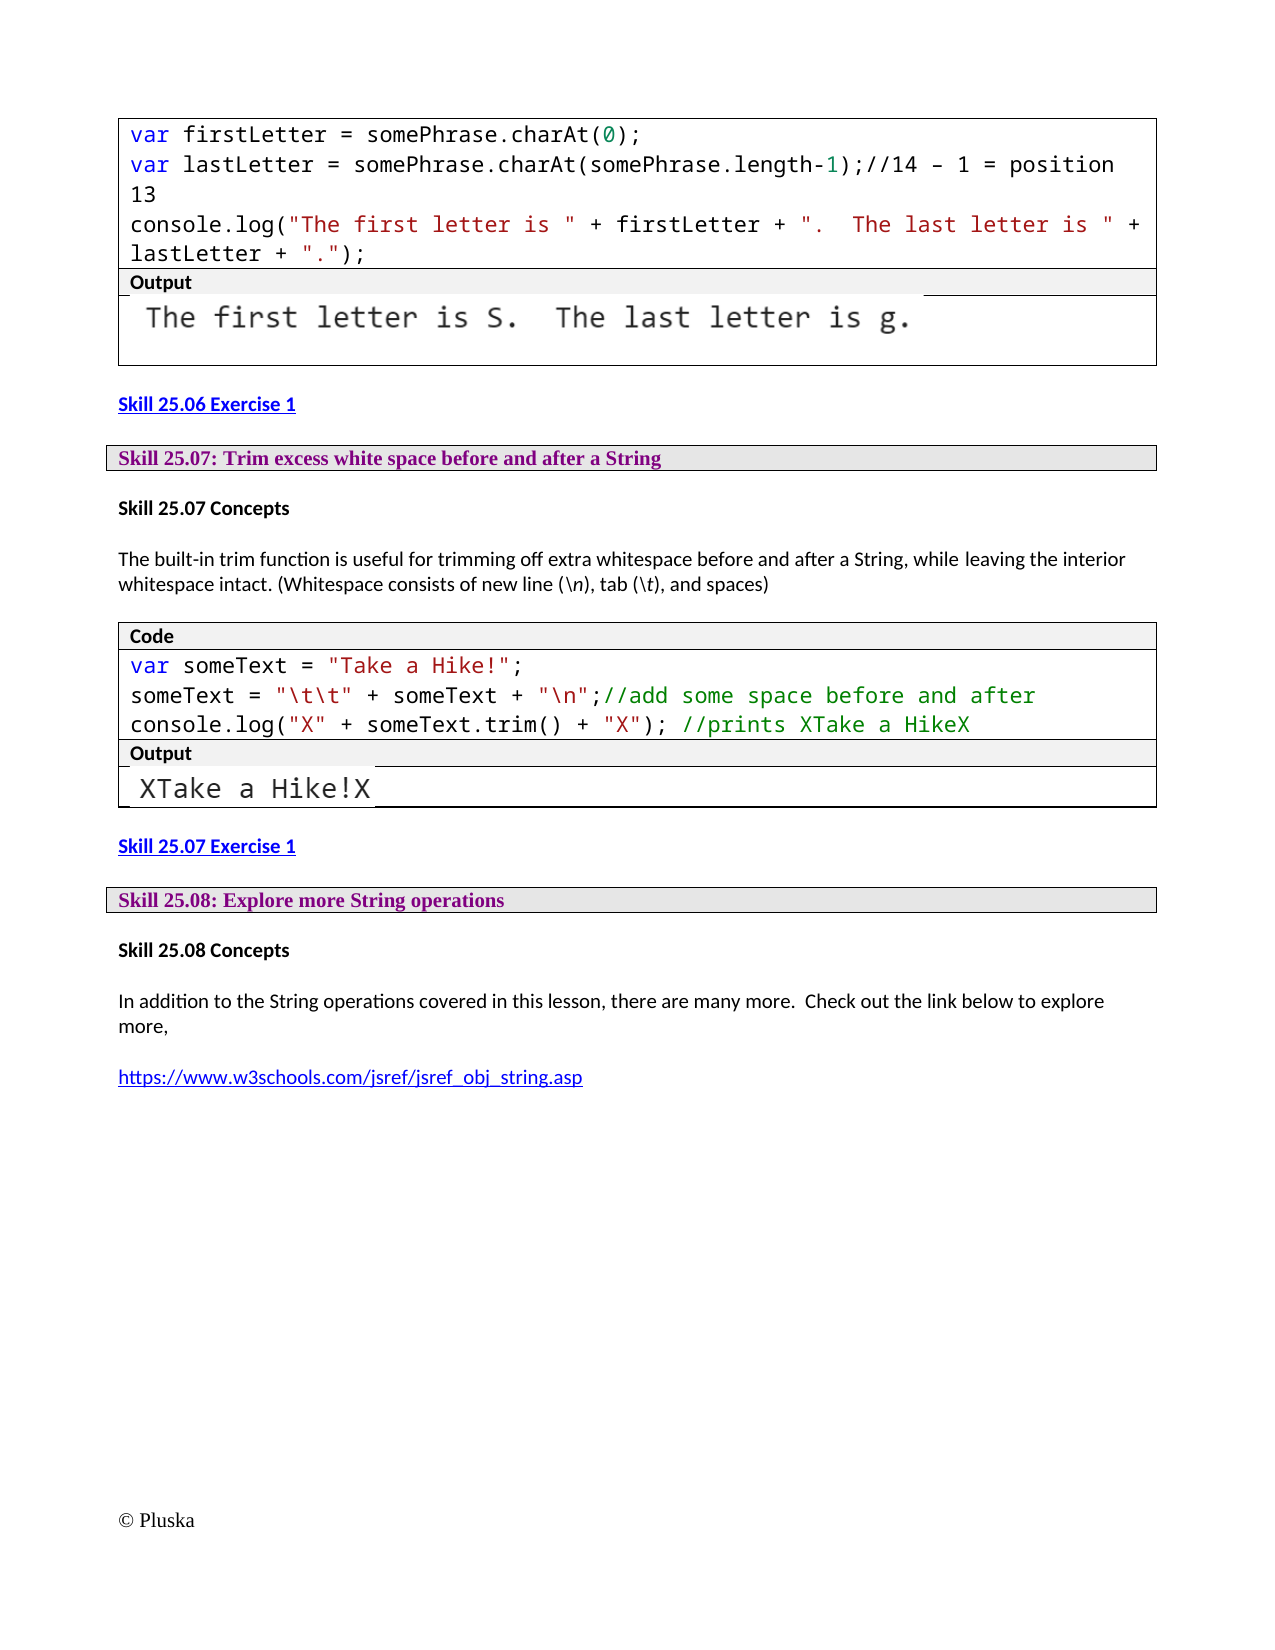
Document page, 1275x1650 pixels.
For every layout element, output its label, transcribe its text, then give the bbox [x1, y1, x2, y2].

table_cell [375, 767, 1156, 806]
table_header Skill 25.08: Explore more String operations [107, 888, 1156, 912]
table_header Code [119, 623, 1156, 649]
picture [129, 766, 375, 807]
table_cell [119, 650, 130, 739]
table_cell Output [119, 269, 1156, 294]
text Skill 25.08 Concepts [118, 937, 1157, 962]
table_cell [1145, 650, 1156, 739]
text Skill 25.07 Concepts [118, 495, 1157, 521]
table_cell Output [119, 740, 1156, 766]
text Skill 25.06 Exercise 1 [118, 391, 1157, 416]
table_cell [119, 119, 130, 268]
picture [129, 295, 924, 339]
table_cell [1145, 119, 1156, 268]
text In addition to the String operations covered in this lesson, there are many more. Check out the link below to explore more, [118, 988, 1157, 1039]
text Skill 25.07 Exercise 1 [118, 833, 1157, 858]
table_cell [119, 296, 1156, 364]
text The built-in trim function is useful for trimming off extra whitespace before and after a String, while leaving the interior whitespace intact. (Whitespace consists of new line (\n), tab (\t), and spaces) [118, 546, 1157, 597]
table_header Skill 25.07: Trim excess white space before and after a String [107, 446, 1156, 470]
text https://www.w3schools.com/jsref/jsref_obj_string.asp [118, 1064, 1157, 1089]
table_cell [119, 767, 129, 806]
